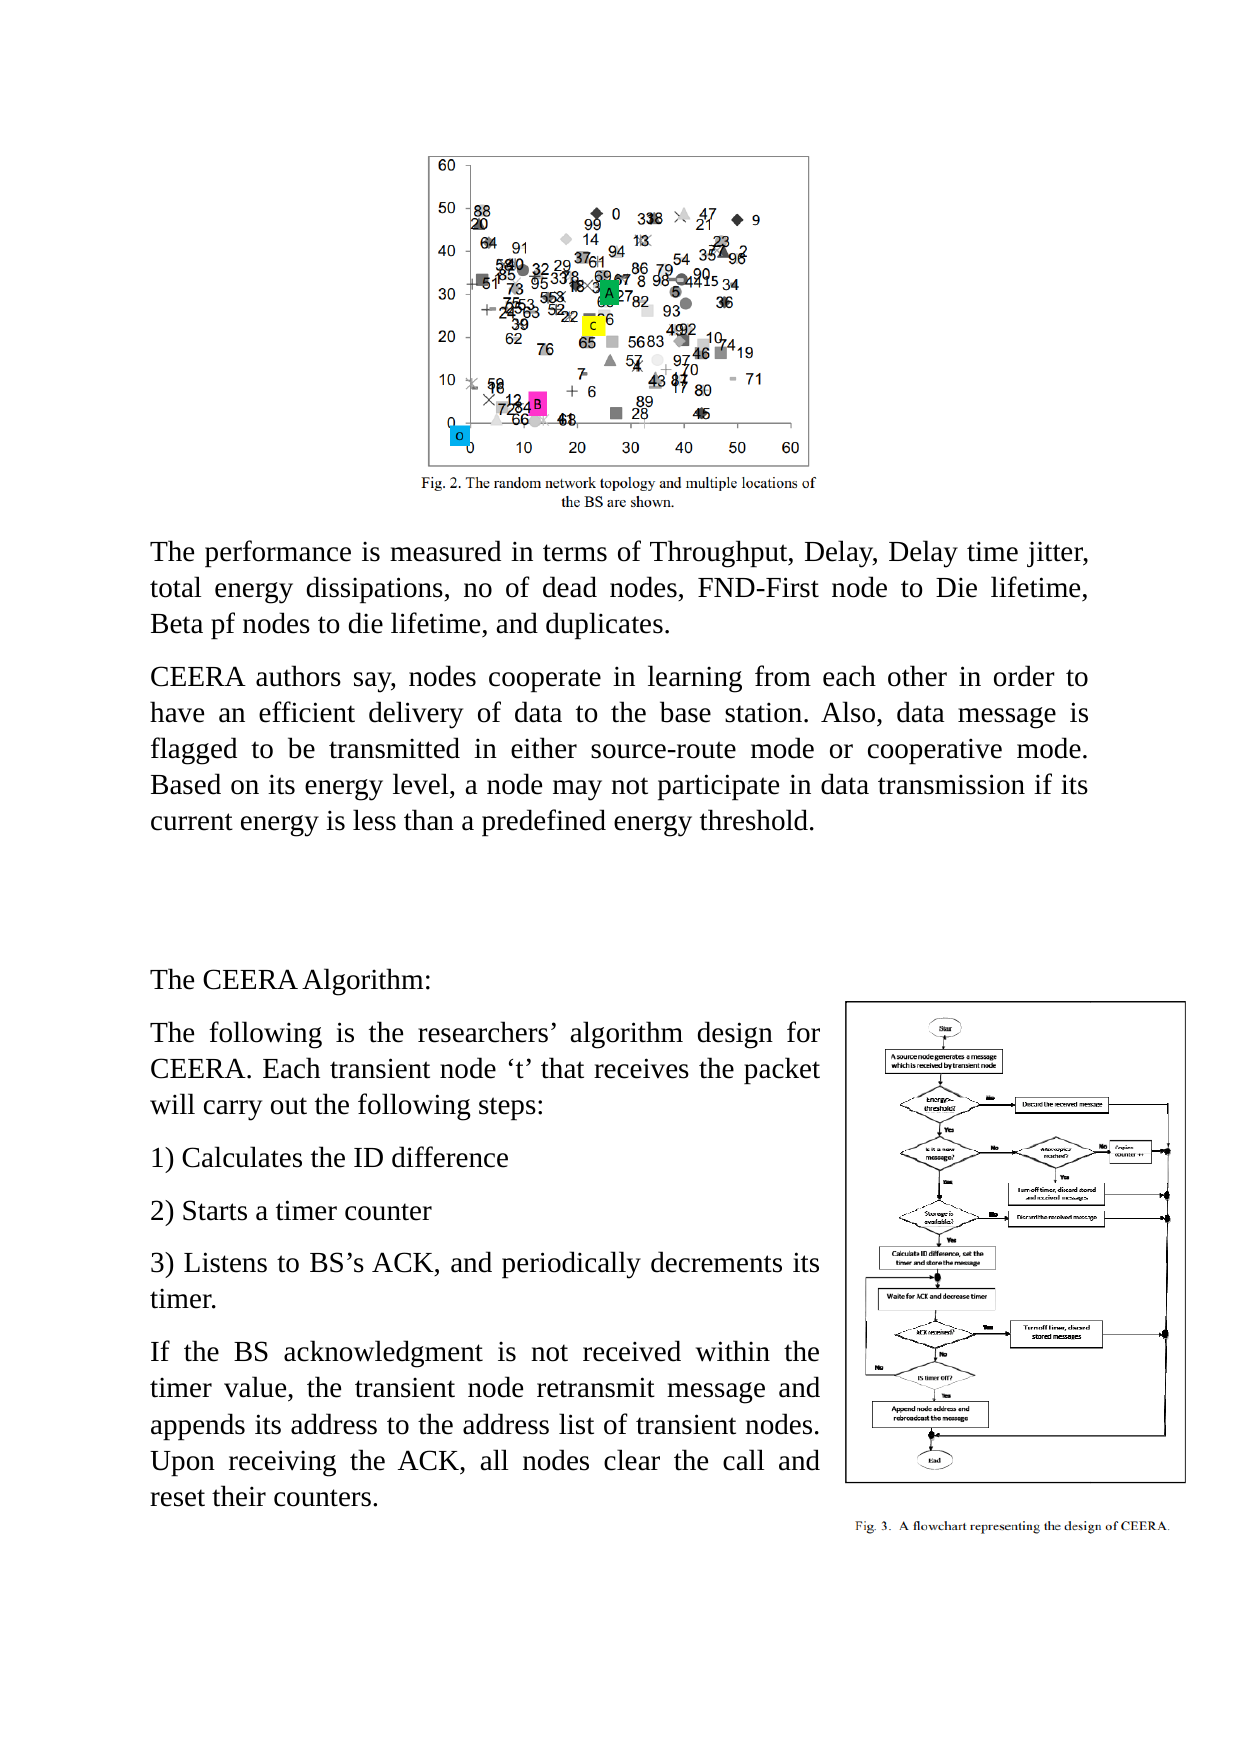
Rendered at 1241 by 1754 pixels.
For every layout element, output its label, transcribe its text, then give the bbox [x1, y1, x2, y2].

text 1) Calculates the ID difference [150, 1140, 840, 1173]
text The CEERA Algorithm: [150, 962, 1090, 996]
text 2) Starts a timer counter [150, 1193, 840, 1226]
picture [840, 995, 1194, 1539]
text The following is the researchers’ algorithm design for CEERA. Each transient node ‘t’ that receives the packet will carry out the following steps: [150, 1015, 840, 1121]
text The performance is measured in terms of Throughput, Delay, Delay time jitter, total energy dissipations, no of dead nodes, FND-First node to Die lifetime, Beta pf nodes to die lifetime, and duplicates. [150, 534, 1090, 640]
text CEERA authors say, nodes cooperate in learning from each other in order to have an efficient delivery of data to the base station. Also, data message is flagged to be transmitted in either source-route mode or cooperative mode. Based on its energy level, a node may not participate in data transmission if its current energy is less than a predefined energy threshold. [150, 659, 1090, 837]
text If the BS acknowledgment is not received within the timer value, the transient node retransmit message and appends its address to the address list of transient nodes. Upon receiving the ACK, all nodes clear the call and reset their counters. [150, 1334, 840, 1513]
picture [417, 150, 823, 515]
text 3) Listens to BS’s ACK, and periodically decrements its timer. [150, 1246, 840, 1315]
